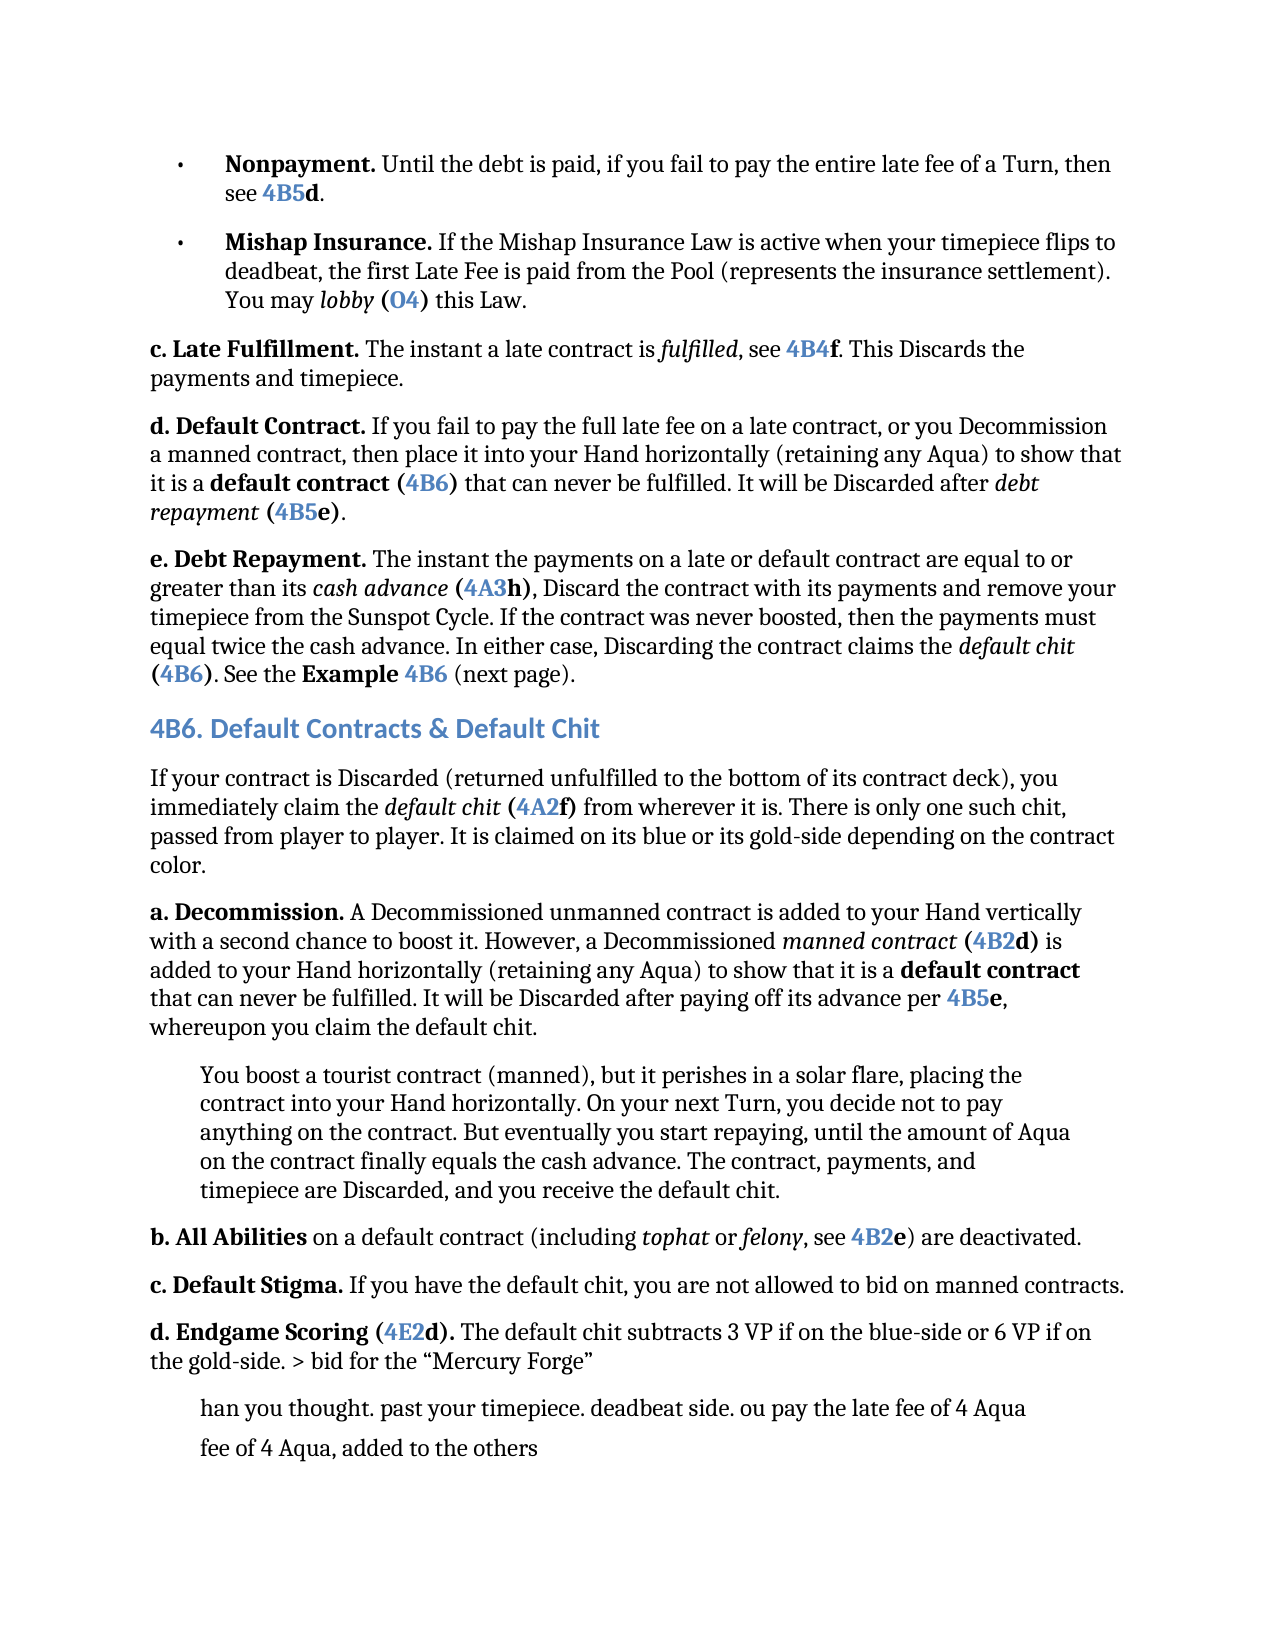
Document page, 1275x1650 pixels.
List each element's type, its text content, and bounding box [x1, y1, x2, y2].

list Mishap Insurance. If the Mishap Insurance Law is active when your timepiece flips to deadbeat, the first Late Fee is paid from the Pool (represents the insurance settlement). You may lobby (O4) this Law. [175, 228, 1125, 314]
text You boost a tourist contract (manned), but it perishes in a solar flare, placing the contract into your Hand horizontally. On your next Turn, you decide not to pay anything on the contract. But eventually you start repaying, until the amount of Aqua on the contract finally equals the cash advance. The contract, payments, and timepiece are Discarded, and you receive the default chit. [200, 1061, 1075, 1204]
text d. Endgame Scoring (4E2d). The default chit subtracts 3 VP if on the blue-side or 6 VP if on the gold-side. > bid for the “Mercury Forge” [150, 1318, 1125, 1376]
text c. Late Fulfillment. The instant a late contract is fulfilled, see 4B4f. This Discards the payments and timepiece. [150, 335, 1125, 393]
text han you thought. past your timepiece. deadbeat side. ou pay the late fee of 4 Aqua [200, 1394, 1075, 1423]
subtitle 4B6. Default Contracts & Default Chit [150, 710, 1125, 746]
text c. Default Stigma. If you have the default chit, you are not allowed to bid on manned contracts. [150, 1271, 1125, 1299]
list Nonpayment. Until the debt is paid, if you fail to pay the entire late fee of a Turn, then see 4B5d. [175, 150, 1125, 207]
text b. All Abilities on a default contract (including tophat or felony, see 4B2e) are deactivated. [150, 1223, 1125, 1252]
text d. Default Contract. If you fail to pay the full late fee on a late contract, or you Decommission a manned contract, then place it into your Hand horizontally (retaining any Aqua) to show that it is a default contract (4B6) that can never be fulfilled. It will be Discarded after debt repayment (4B5e). [150, 412, 1125, 527]
text If your contract is Discarded (returned unfulfilled to the bottom of its contract deck), you immediately claim the default chit (4A2f) from wherever it is. There is only one such chit, passed from player to player. It is claimed on its blue or its gold-side depending on the contract color. [150, 764, 1125, 879]
text e. Debt Repayment. The instant the payments on a late or default contract are equal to or greater than its cash advance (4A3h), Discard the contract with its payments and remove your timepiece from the Sunspot Cycle. If the contract was never boosted, then the payments must equal twice the cash advance. In either case, Discarding the contract claims the default chit (4B6). See the Example 4B6 (next page). [150, 545, 1125, 689]
text fee of 4 Aqua, added to the others [200, 1433, 1075, 1462]
text a. Decommission. A Decommissioned unmanned contract is added to your Hand vertically with a second chance to boost it. However, a Decommissioned manned contract (4B2d) is added to your Hand horizontally (retaining any Aqua) to show that it is a default contract that can never be fulfilled. It will be Discarded after paying off its advance per 4B5e, whereupon you claim the default chit. [150, 898, 1125, 1042]
